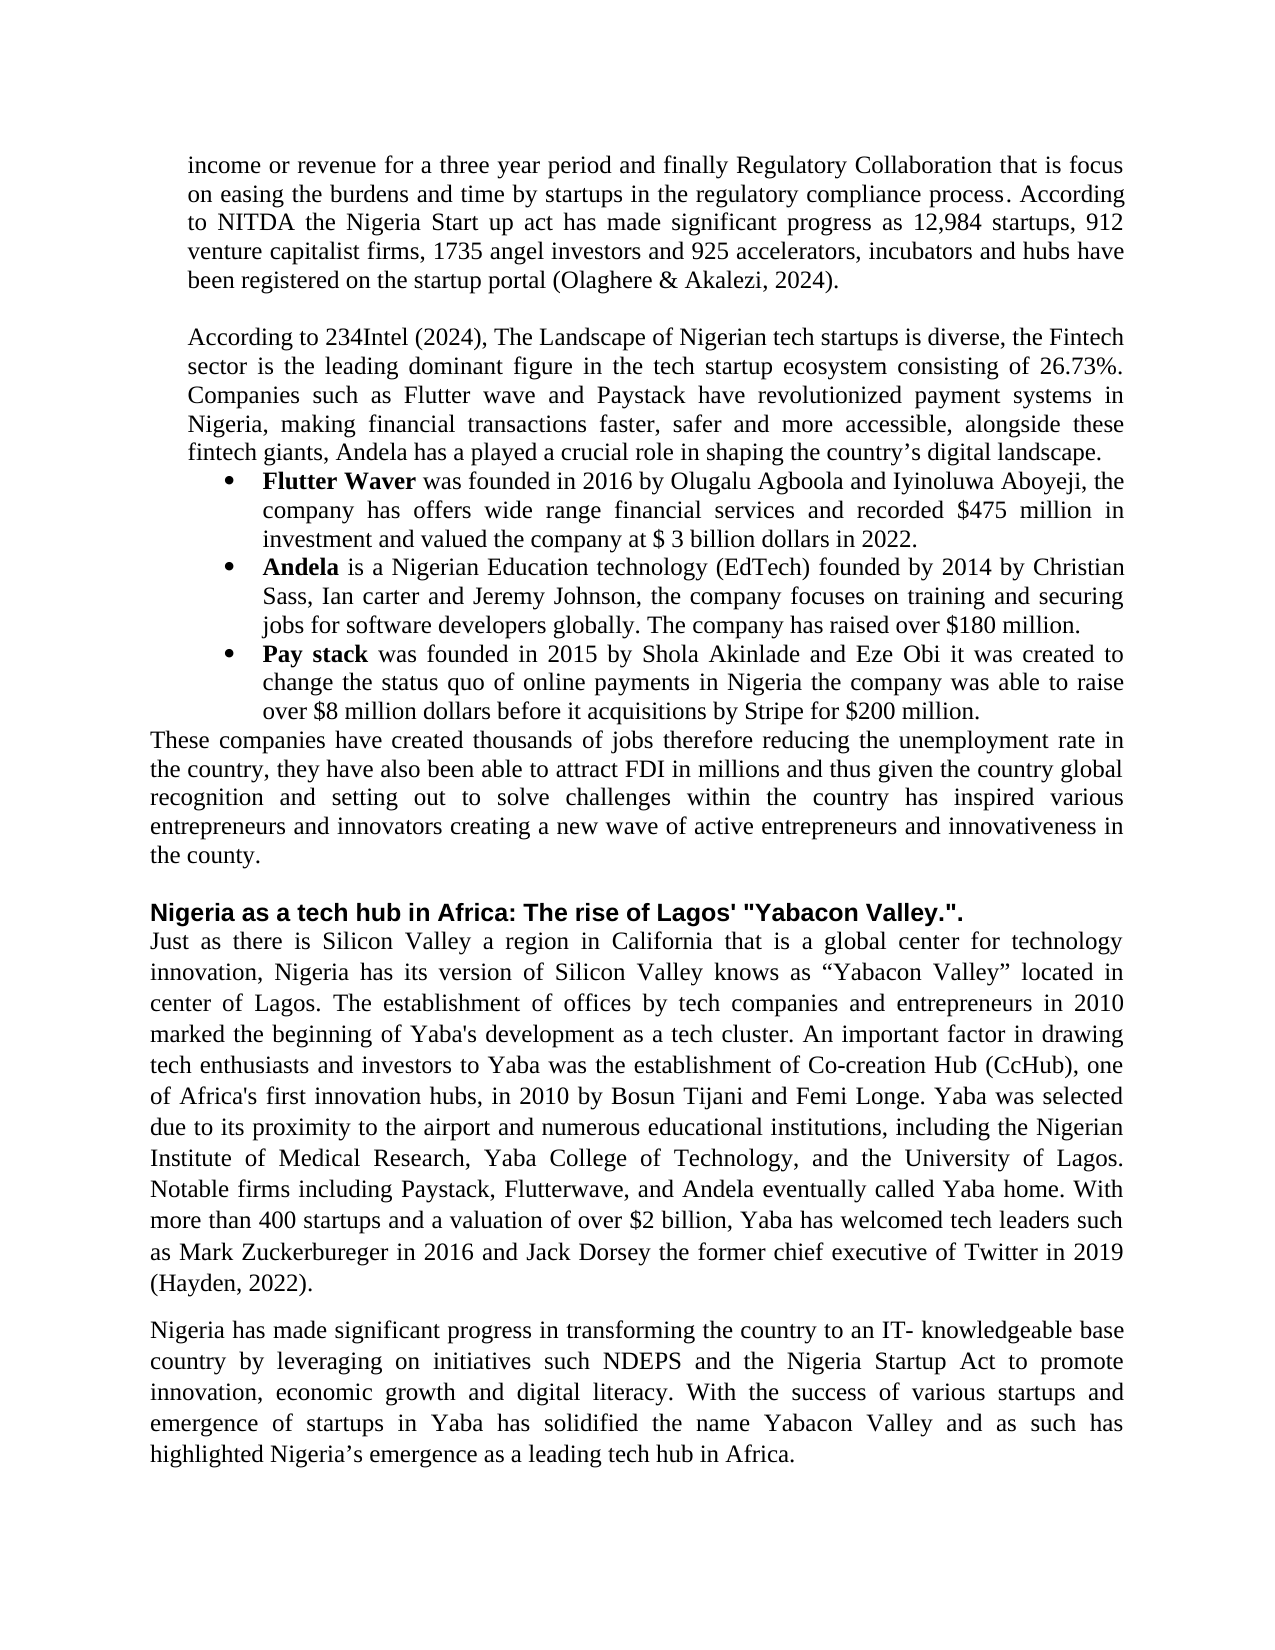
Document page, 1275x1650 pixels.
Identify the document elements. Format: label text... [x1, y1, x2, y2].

text According to 234Intel (2024), The Landscape of Nigerian tech startups is diverse, the Fintech sector is the leading dominant figure in the tech startup ecosystem consisting of 26.73%. Companies such as Flutter wave and Paystack have revolutionized payment systems in Nigeria, making financial transactions faster, safer and more accessible, alongside these fintech giants, Andela has a played a crucial role in shaping the country’s digital landscape. [187, 322, 1125, 466]
text Nigeria has made significant progress in transforming the country to an IT- knowledgeable base country by leveraging on initiatives such NDEPS and the Nigeria Startup Act to promote innovation, economic growth and digital literacy. With the success of various startups and emergence of startups in Yaba has solidified the name Yabacon Valley and as such has highlighted Nigeria’s emergence as a leading tech hub in Africa. [150, 1315, 1125, 1468]
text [187, 150, 1125, 294]
text These companies have created thousands of jobs therefore reducing the unemployment rate in the country, they have also been able to attract FDI in millions and thus given the country global recognition and setting out to solve challenges within the country has inspired various entrepreneurs and innovators creating a new wave of active entrepreneurs and innovativeness in the county. [150, 725, 1125, 869]
list Pay stack was founded in 2015 by Shola Akinlade and Eze Obi it was created to change the status quo of online payments in Nigeria the company was able to raise over $8 million dollars before it acquisitions by Stripe for $200 million. [225, 639, 1125, 725]
list Flutter Waver was founded in 2016 by Olugalu Agboola and Iyinoluwa Aboyeji, the company has offers wide range financial services and recorded $475 million in investment and valued the company at $ 3 billion dollars in 2022. [225, 466, 1125, 552]
list Andela is a Nigerian Education technology (EdTech) founded by 2014 by Christian Sass, Ian carter and Jeremy Johnson, the company focuses on training and securing jobs for software developers globally. The company has raised over $180 million. [225, 552, 1125, 639]
text Nigeria as a tech hub in Africa: The rise of Lagos' "Yabacon Valley.". [150, 897, 1125, 926]
text Just as there is Silicon Valley a region in California that is a global center for technology innovation, Nigeria has its version of Silicon Valley knows as “Yabacon Valley” located in center of Lagos. The establishment of offices by tech companies and entrepreneurs in 2010 marked the beginning of Yaba's development as a tech cluster. An important factor in drawing tech enthusiasts and investors to Yaba was the establishment of Co-creation Hub (CcHub), one of Africa's first innovation hubs, in 2010 by Bosun Tijani and Femi Longe. Yaba was selected due to its proximity to the airport and numerous educational institutions, including the Nigerian Institute of Medical Research, Yaba College of Technology, and the University of Lagos. Notable firms including Paystack, Flutterwave, and Andela eventually called Yaba home. With more than 400 startups and a valuation of over $2 billion, Yaba has welcomed tech leaders such as Mark Zuckerbureger in 2016 and Jack Dorsey the former chief executive of Twitter in 2019 (Hayden, 2022). [150, 926, 1125, 1296]
